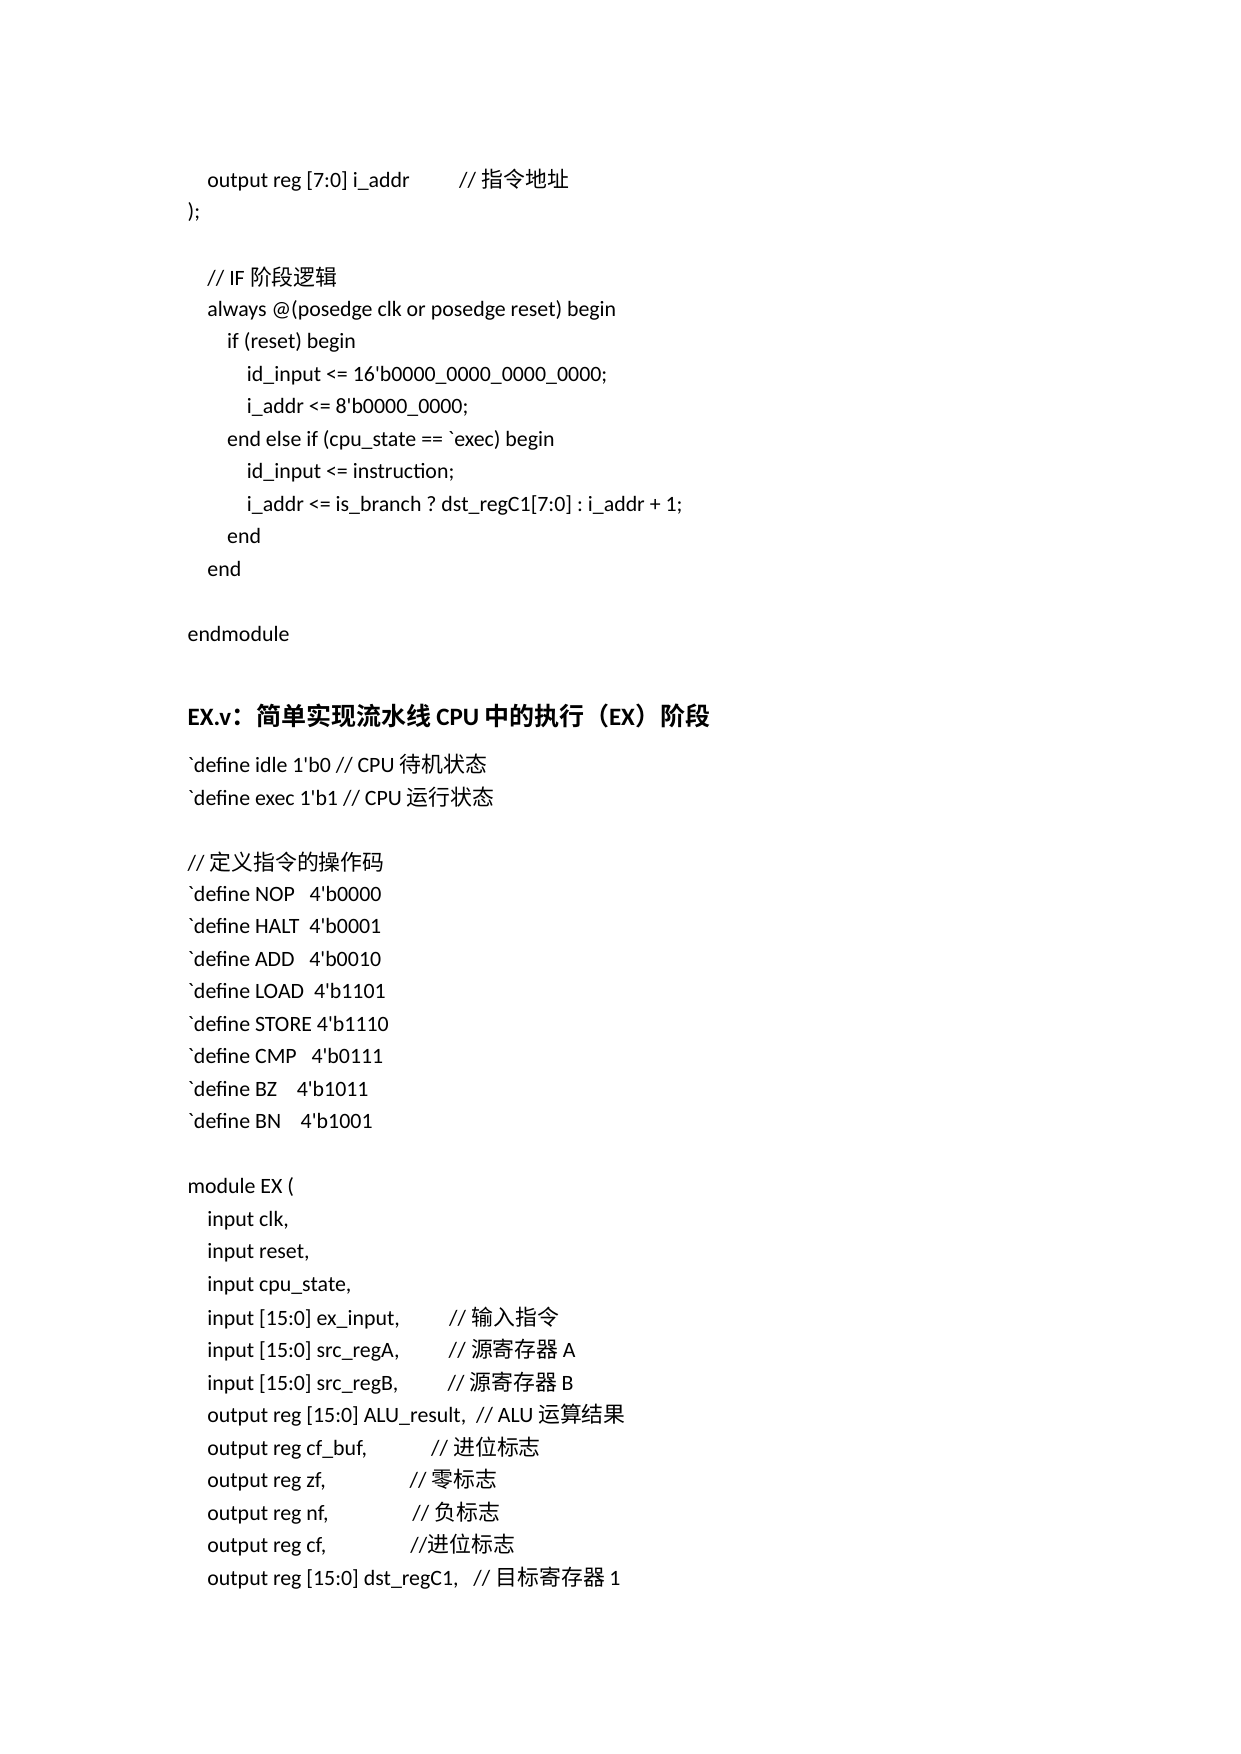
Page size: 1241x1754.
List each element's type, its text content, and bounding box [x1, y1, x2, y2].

list input clk, [187, 1202, 1053, 1234]
list input reset, [187, 1234, 1053, 1267]
list endmodule [187, 617, 1053, 649]
list output reg [15:0] dst_regC1, // 目标寄存器1 [187, 1559, 1053, 1592]
list `define idle 1'b0 // CPU待机状态 [187, 747, 1053, 779]
list ); [187, 194, 1053, 227]
list end [187, 519, 1053, 552]
list `define NOP 4'b0000 [187, 877, 1053, 909]
list module EX ( [187, 1169, 1053, 1202]
list i_addr <= 8'b0000_0000; [187, 389, 1053, 422]
list input cpu_state, [187, 1267, 1053, 1299]
list output reg zf, // 零标志 [187, 1462, 1053, 1494]
list `define ADD 4'b0010 [187, 942, 1053, 974]
list `define CMP 4'b0111 [187, 1039, 1053, 1072]
list id_input <= instruction; [187, 454, 1053, 487]
list input [15:0] src_regB, // 源寄存器B [187, 1364, 1053, 1397]
list input [15:0] ex_input, // 输入指令 [187, 1299, 1053, 1332]
list output reg nf, // 负标志 [187, 1494, 1053, 1527]
list output reg [15:0] ALU_result, // ALU运算结果 [187, 1397, 1053, 1429]
list // 定义指令的操作码 [187, 844, 1053, 877]
list end [187, 552, 1053, 584]
list // IF 阶段逻辑 [187, 259, 1053, 292]
list end else if (cpu_state == `exec) begin [187, 422, 1053, 454]
list output reg cf_buf, // 进位标志 [187, 1429, 1053, 1462]
list `define STORE 4'b1110 [187, 1007, 1053, 1039]
list always @(posedge clk or posedge reset) begin [187, 292, 1053, 324]
list `define HALT 4'b0001 [187, 909, 1053, 942]
list id_input <= 16'b0000_0000_0000_0000; [187, 357, 1053, 389]
list `define BZ 4'b1011 [187, 1072, 1053, 1104]
list if (reset) begin [187, 324, 1053, 357]
list output reg [7:0] i_addr // 指令地址 [187, 162, 1053, 194]
list `define exec 1'b1 // CPU运行状态 [187, 779, 1053, 812]
list output reg cf, //进位标志 [187, 1527, 1053, 1559]
list `define LOAD 4'b1101 [187, 974, 1053, 1007]
list input [15:0] src_regA, // 源寄存器A [187, 1332, 1053, 1364]
list i_addr <= is_branch ? dst_regC1[7:0] : i_addr + 1; [187, 487, 1053, 519]
list EX.v：简单实现流水线CPU中的执行（EX）阶段 [187, 682, 1053, 747]
list `define BN 4'b1001 [187, 1104, 1053, 1137]
